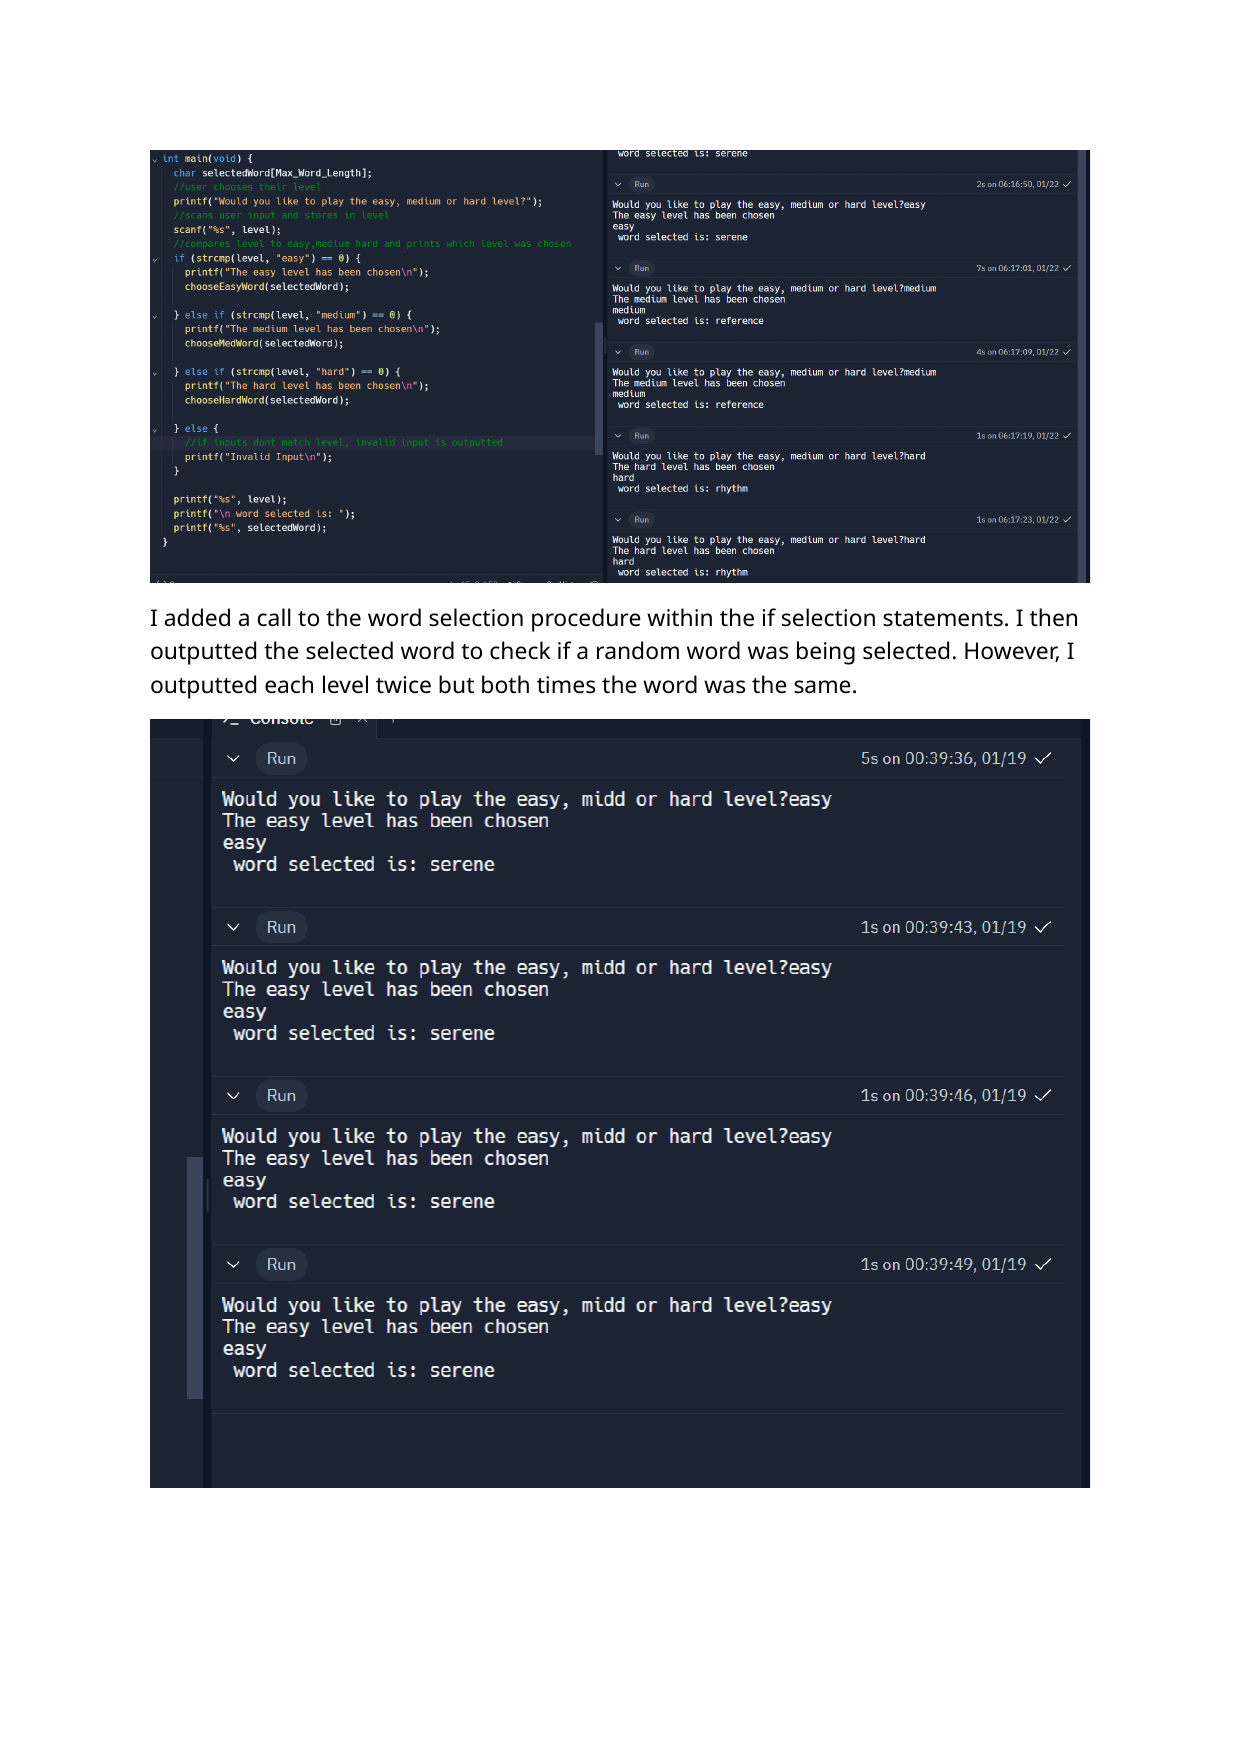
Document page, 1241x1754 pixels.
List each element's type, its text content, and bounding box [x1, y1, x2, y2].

picture [150, 150, 1091, 583]
text I added a call to the word selection procedure within the if selection statements. I then outputted the selected word to check if a random word was being selected. However, I outputted each level twice but both times the word was the same. [150, 602, 1090, 700]
picture [150, 719, 1091, 1488]
